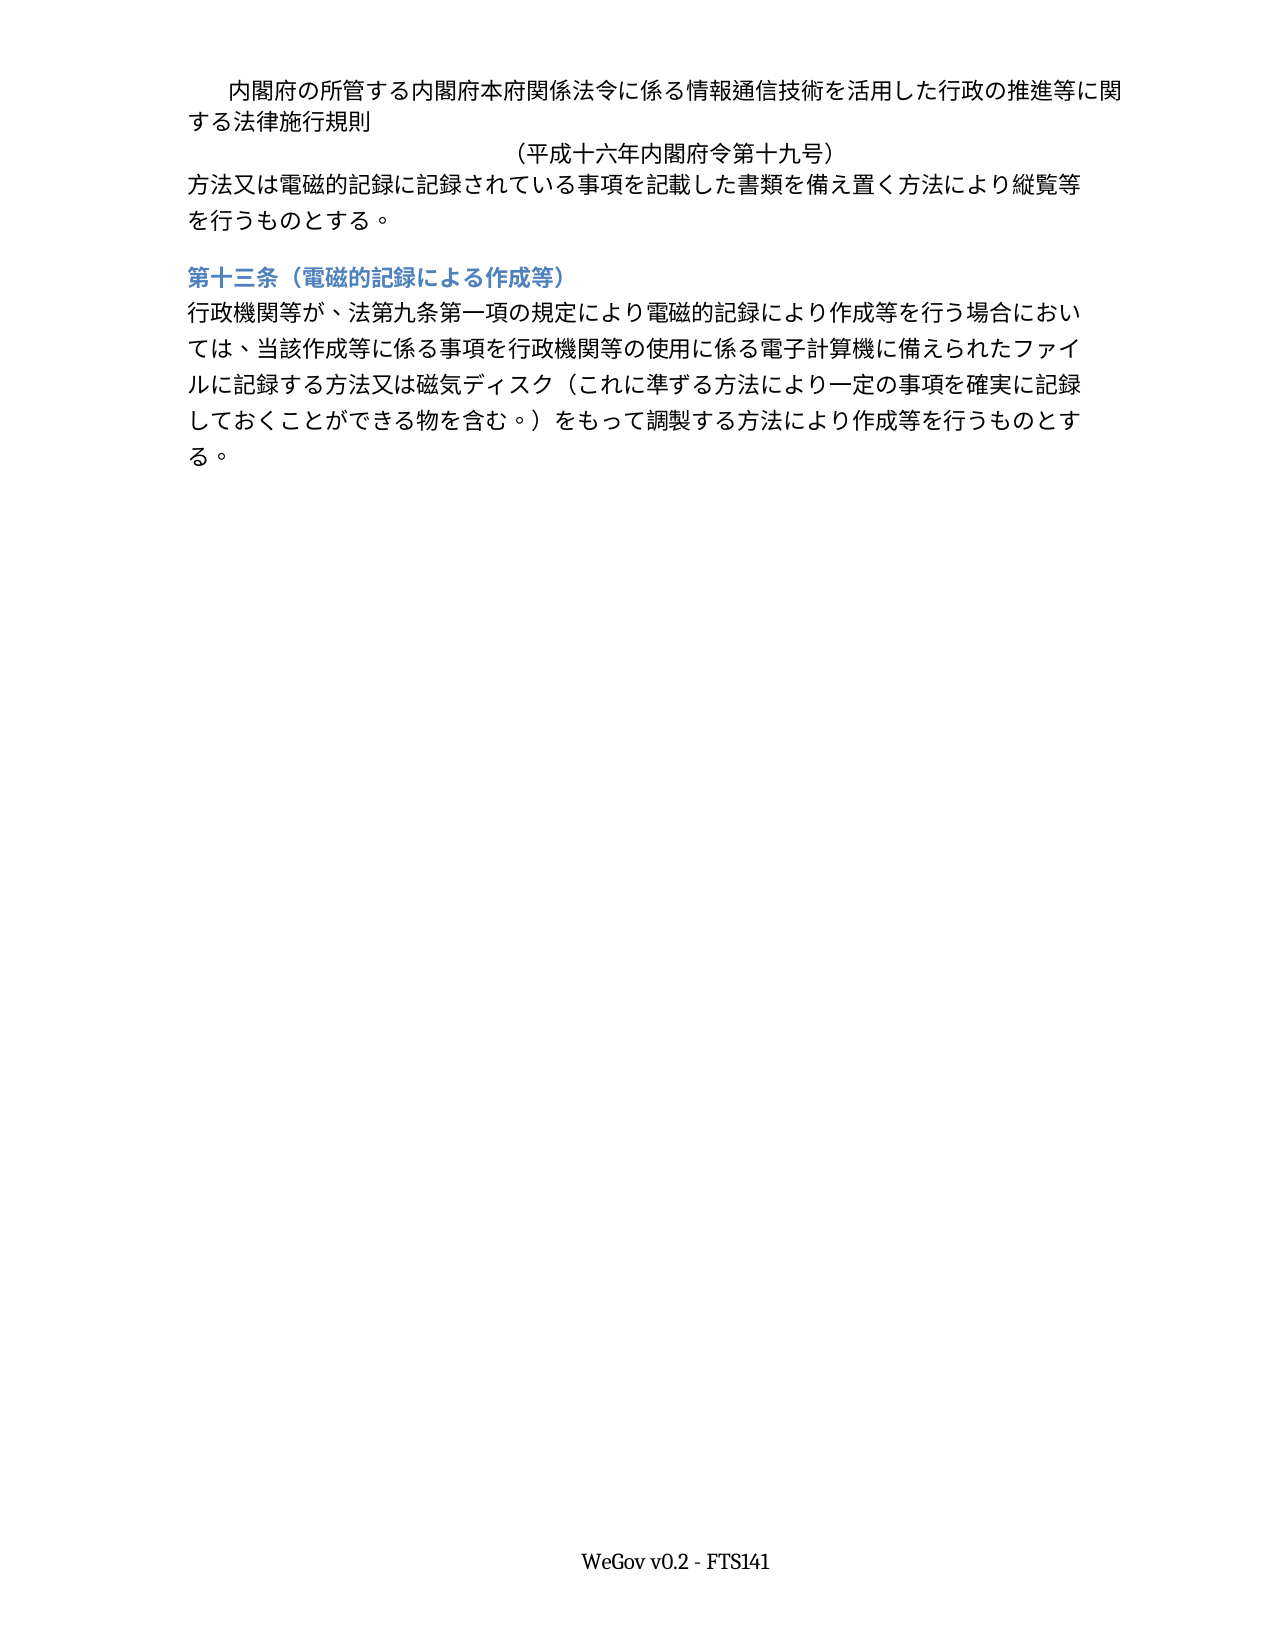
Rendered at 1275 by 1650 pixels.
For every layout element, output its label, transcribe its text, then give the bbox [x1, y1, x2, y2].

subtitle 第十三条（電磁的記録による作成等） [187, 261, 1087, 293]
text 行政機関等が、法第九条第一項の規定により電磁的記録により作成等を行う場合においては、当該作成等に係る事項を行政機関等の使用に係る電子計算機に備えられたファイルに記録する方法又は磁気ディスク（これに準ずる方法により一定の事項を確実に記録しておくことができる物を含む。）をもって調製する方法により作成等を行うものとする。 [187, 297, 1087, 472]
